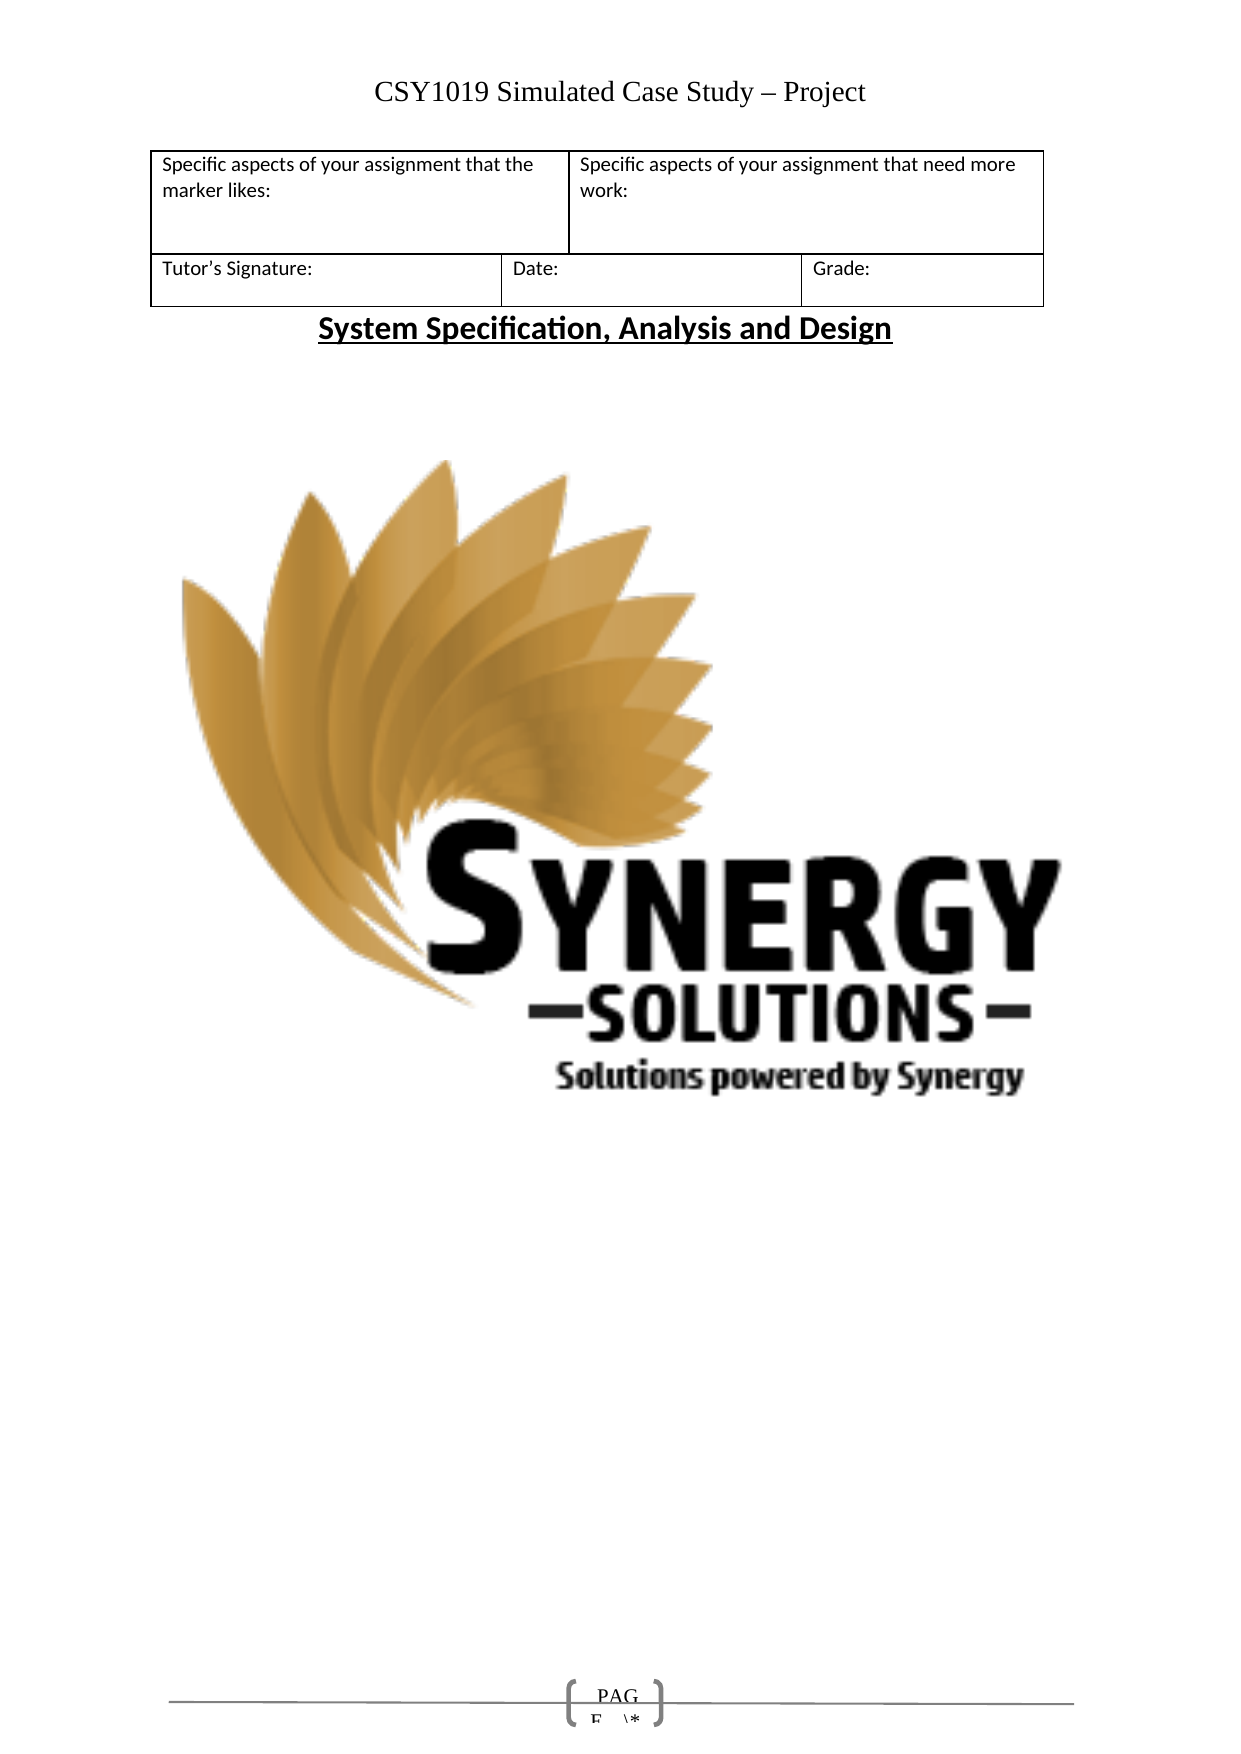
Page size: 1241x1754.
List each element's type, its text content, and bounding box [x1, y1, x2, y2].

picture [162, 460, 1091, 1181]
table_cell Specific aspects of your assignment that the marker likes: [152, 152, 568, 253]
table_cell Date: [502, 255, 801, 306]
text System Specification, Analysis and Design [150, 307, 1090, 348]
table_cell Specific aspects of your assignment that need more work: [570, 152, 1043, 253]
table_cell Tutor’s Signature: [152, 255, 501, 306]
table_cell Grade: [802, 255, 1043, 306]
